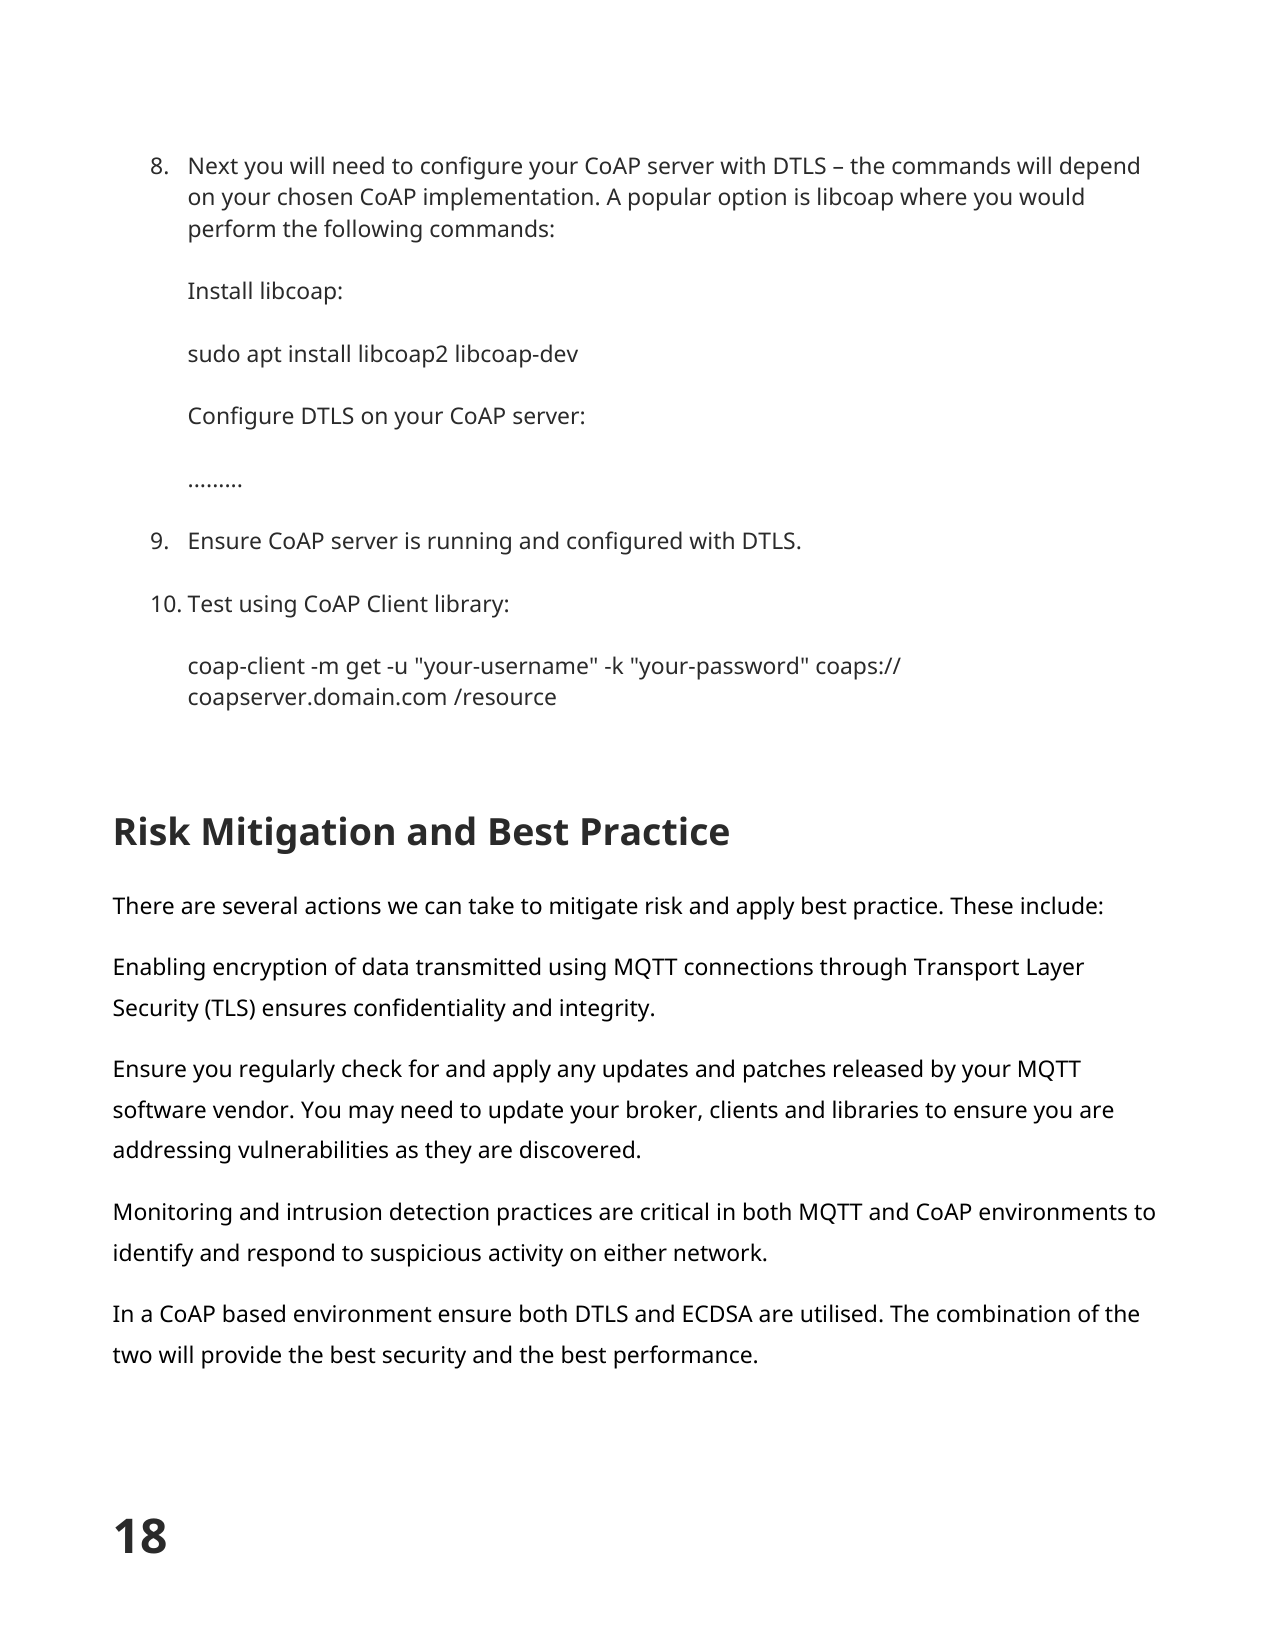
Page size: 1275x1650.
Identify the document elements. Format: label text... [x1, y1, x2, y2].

list Test using CoAP Client library: [150, 587, 1162, 619]
subtitle Risk Mitigation and Best Practice [112, 805, 1162, 856]
text coap-client -m get -u "your-username" -k "your-password" coaps:// coapserver.domain.com /resource [187, 650, 1162, 712]
text There are several actions we can take to mitigate risk and apply best practice. These include: [112, 889, 1162, 921]
text Monitoring and intrusion detection practices are critical in both MQTT and CoAP environments to identify and respond to suspicious activity on either network. [112, 1196, 1162, 1268]
text Ensure you regularly check for and apply any updates and patches released by your MQTT software vendor. You may need to update your broker, clients and libraries to ensure you are addressing vulnerabilities as they are discovered. [112, 1053, 1162, 1166]
list Ensure CoAP server is running and configured with DTLS. [150, 525, 1162, 556]
text Install libcoap: [187, 275, 1162, 306]
text Configure DTLS on your CoAP server: [187, 400, 1162, 431]
text ......... [187, 462, 1162, 494]
list Next you will need to configure your CoAP server with DTLS – the commands will depend on your chosen CoAP implementation. A popular option is libcoap where you would perform the following commands: [150, 150, 1162, 244]
text sudo apt install libcoap2 libcoap-dev [187, 337, 1162, 369]
text Enabling encryption of data transmitted using MQTT connections through Transport Layer Security (TLS) ensures confidentiality and integrity. [112, 951, 1162, 1023]
text In a CoAP based environment ensure both DTLS and ECDSA are utilised. The combination of the two will provide the best security and the best performance. [112, 1298, 1162, 1370]
